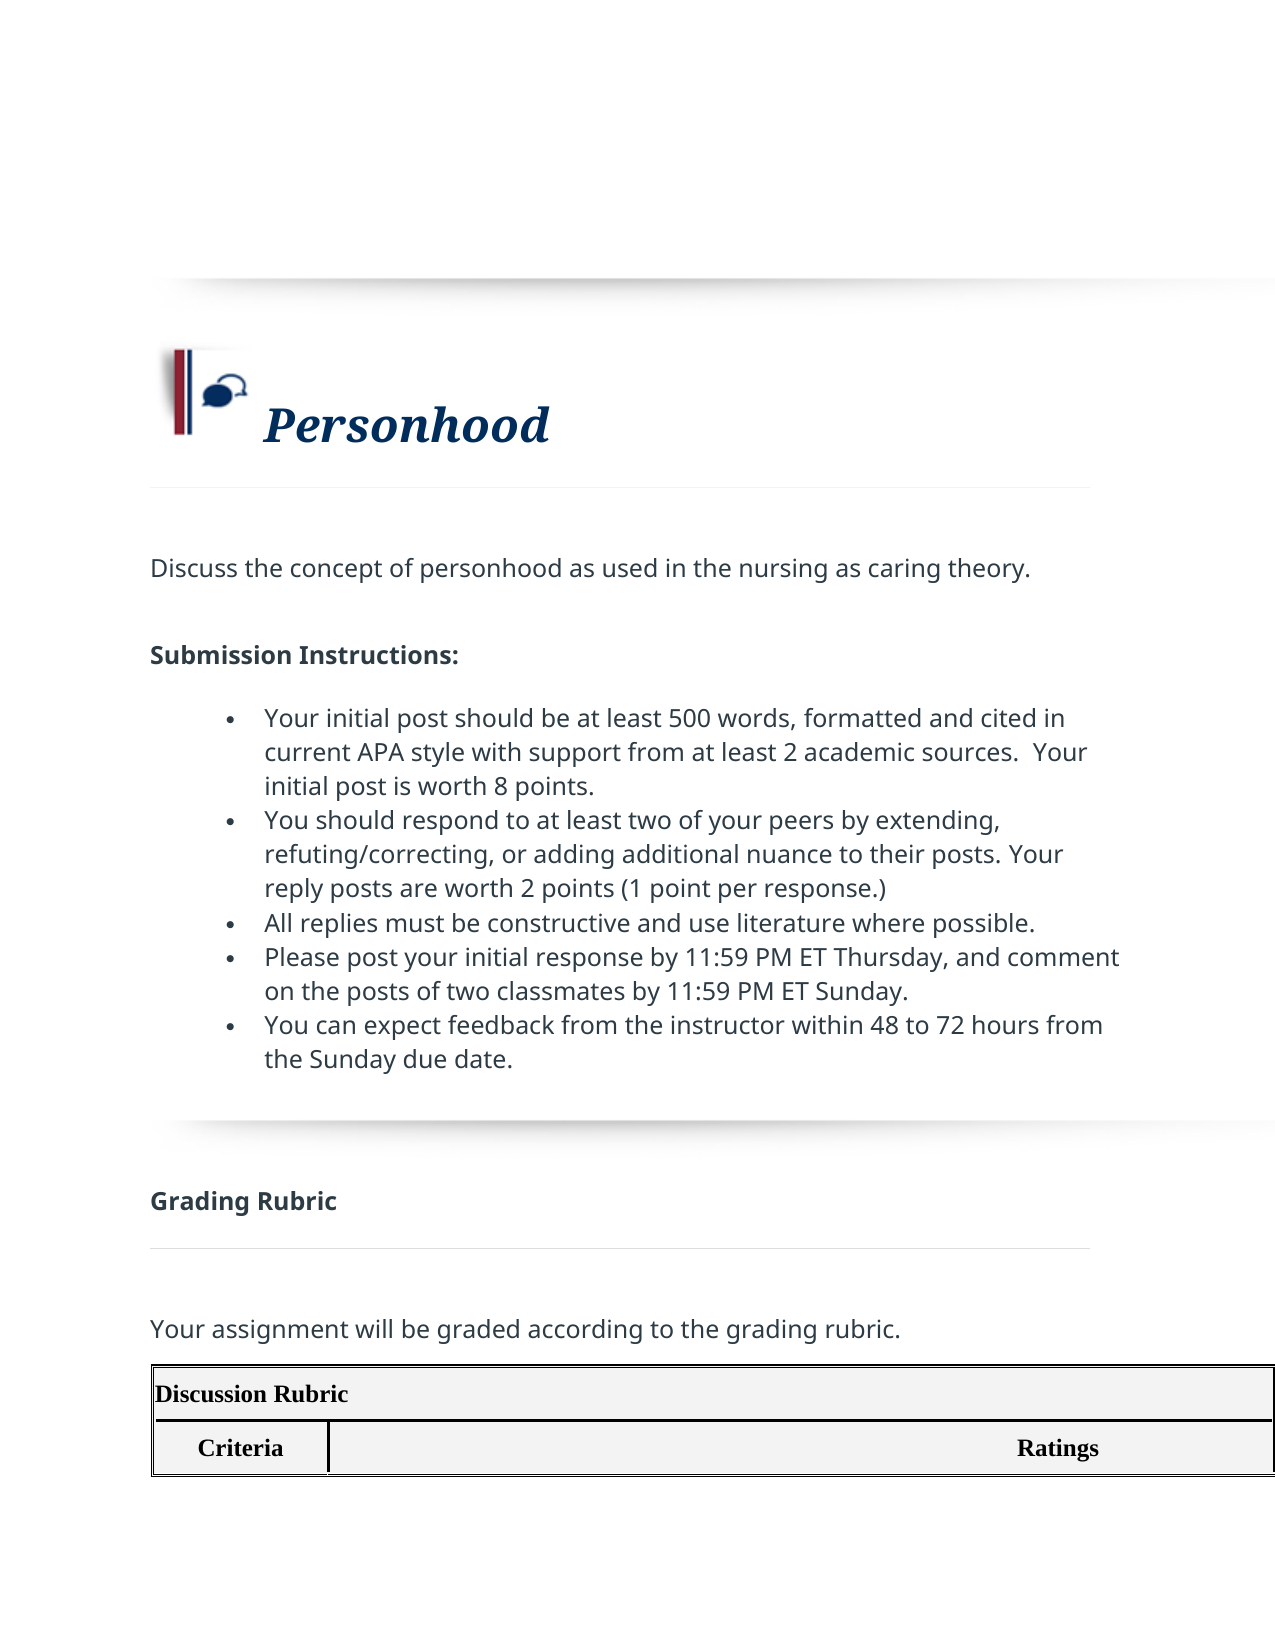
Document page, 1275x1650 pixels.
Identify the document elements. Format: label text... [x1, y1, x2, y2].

list You can expect feedback from the instructor within 48 to 72 hours from the Sunday due date. [227, 1007, 1125, 1076]
table_cell Criteria [154, 1419, 328, 1473]
text Your assignment will be graded according to the grading rubric. [150, 1311, 1125, 1345]
text Discuss the concept of personhood as used in the nursing as caring theory. [150, 551, 1125, 613]
text Grading Rubric [150, 1183, 1125, 1217]
list Your initial post should be at least 500 words, formatted and cited in current APA style with support from at least 2 academic sources. Your initial post is worth 8 points. [227, 701, 1125, 803]
picture [150, 341, 252, 443]
picture [150, 1094, 1275, 1165]
table_header Discussion Rubric [154, 1368, 1273, 1419]
table_cell Ratings [328, 1419, 1275, 1473]
picture [150, 252, 1275, 323]
list You should respond to at least two of your peers by extending, refuting/correcting, or adding additional nuance to their posts. Your reply posts are worth 2 points (1 point per response.) [227, 803, 1125, 905]
list Please post your initial response by 11:59 PM ET Thursday, and comment on the posts of two classmates by 11:59 PM ET Sunday. [227, 939, 1125, 1007]
text Personhood [150, 341, 1125, 457]
text Submission Instructions: [150, 638, 1125, 672]
list All replies must be constructive and use literature where possible. [227, 905, 1125, 939]
